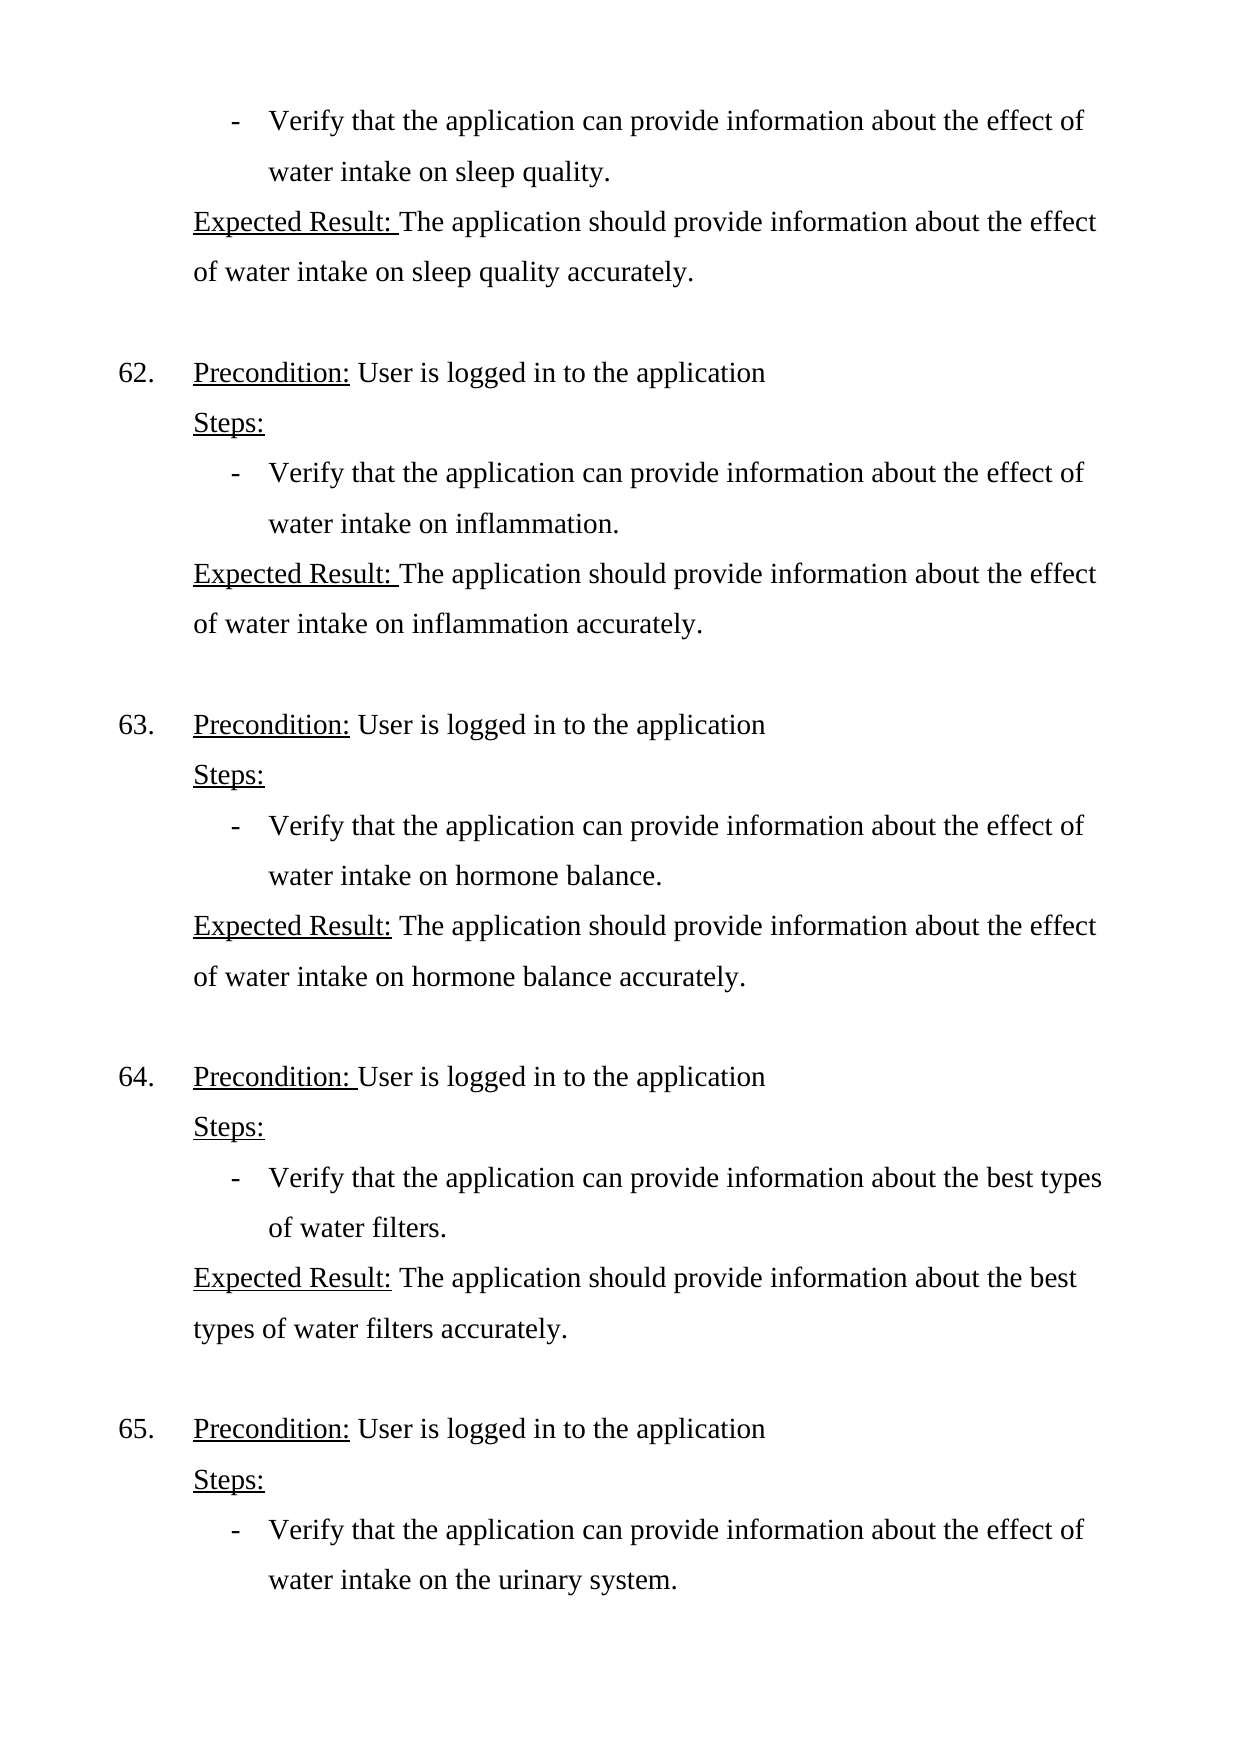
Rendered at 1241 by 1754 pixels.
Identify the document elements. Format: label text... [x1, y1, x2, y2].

text Expected Result: The application should provide information about the best types of water filters accurately. [193, 1261, 1122, 1344]
text Steps: [193, 757, 1122, 791]
list Precondition: User is logged in to the application [118, 1059, 1122, 1093]
text Expected Result: The application should provide information about the effect of water intake on inflammation accurately. [193, 556, 1122, 640]
text Steps: [193, 1109, 1122, 1143]
list Verify that the application can provide information about the effect of water intake on inflammation. [231, 456, 1122, 539]
text Expected Result: The application should provide information about the effect of water intake on hormone balance accurately. [193, 908, 1122, 992]
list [118, 1411, 1122, 1445]
list Precondition: User is logged in to the application [118, 707, 1122, 741]
list Verify that the application can provide information about the effect of water intake on sleep quality. [231, 103, 1122, 187]
text Steps: [193, 1462, 1122, 1495]
text Expected Result: The application should provide information about the effect of water intake on sleep quality accurately. [193, 204, 1122, 288]
list Verify that the application can provide information about the effect of water intake on the urinary system. [231, 1512, 1122, 1596]
list Verify that the application can provide information about the effect of water intake on hormone balance. [231, 808, 1122, 892]
text Steps: [193, 405, 1122, 439]
list Verify that the application can provide information about the best types of water filters. [231, 1160, 1122, 1244]
list Precondition: User is logged in to the application [118, 355, 1122, 388]
